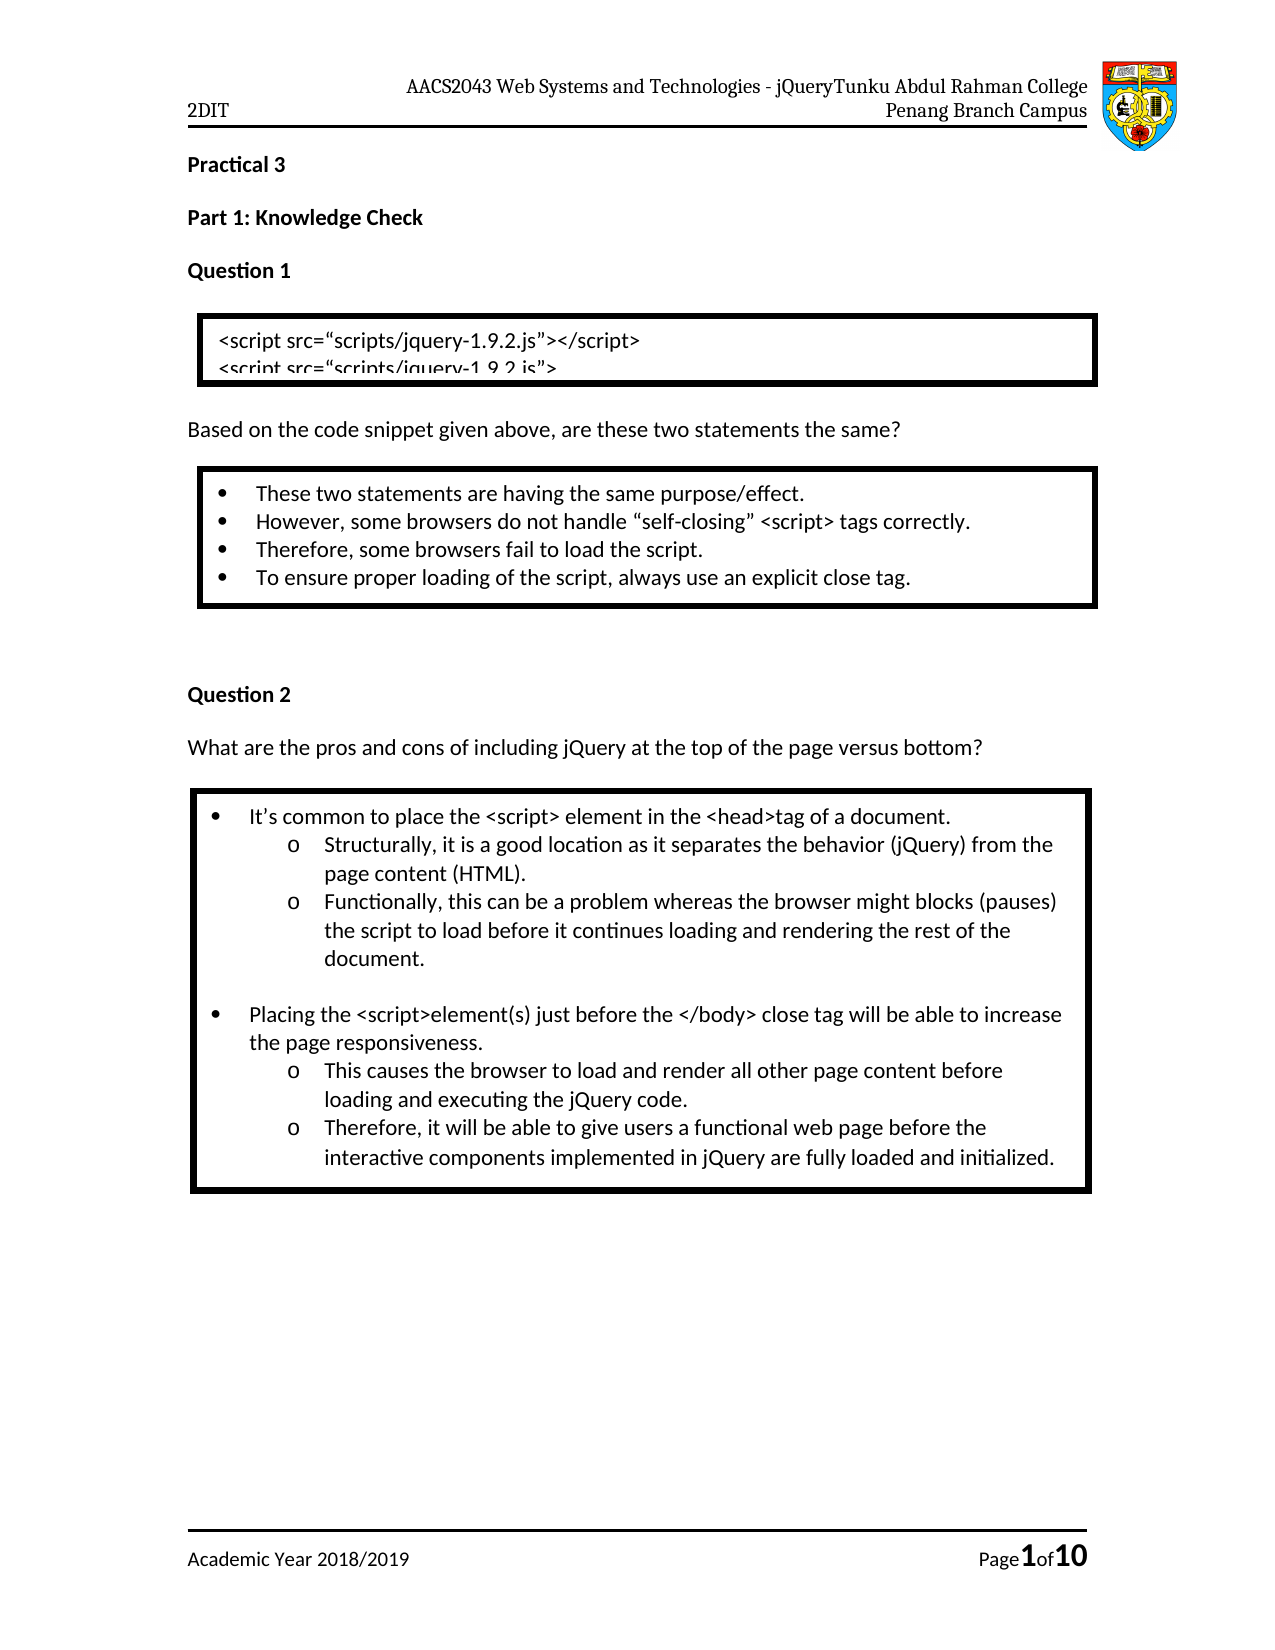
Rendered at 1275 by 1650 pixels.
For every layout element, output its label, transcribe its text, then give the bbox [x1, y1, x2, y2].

list Based on the code snippet given above, are these two statements the same? [187, 415, 1087, 443]
text What are the pros and cons of including jQuery at the top of the page versus bottom? [187, 733, 1087, 761]
picture [1100, 60, 1180, 151]
text Part 1: Knowledge Check [187, 203, 1087, 231]
text Question 2 [187, 680, 1087, 708]
text Practical 3 [187, 150, 1087, 178]
text Question 1 [187, 256, 1087, 284]
